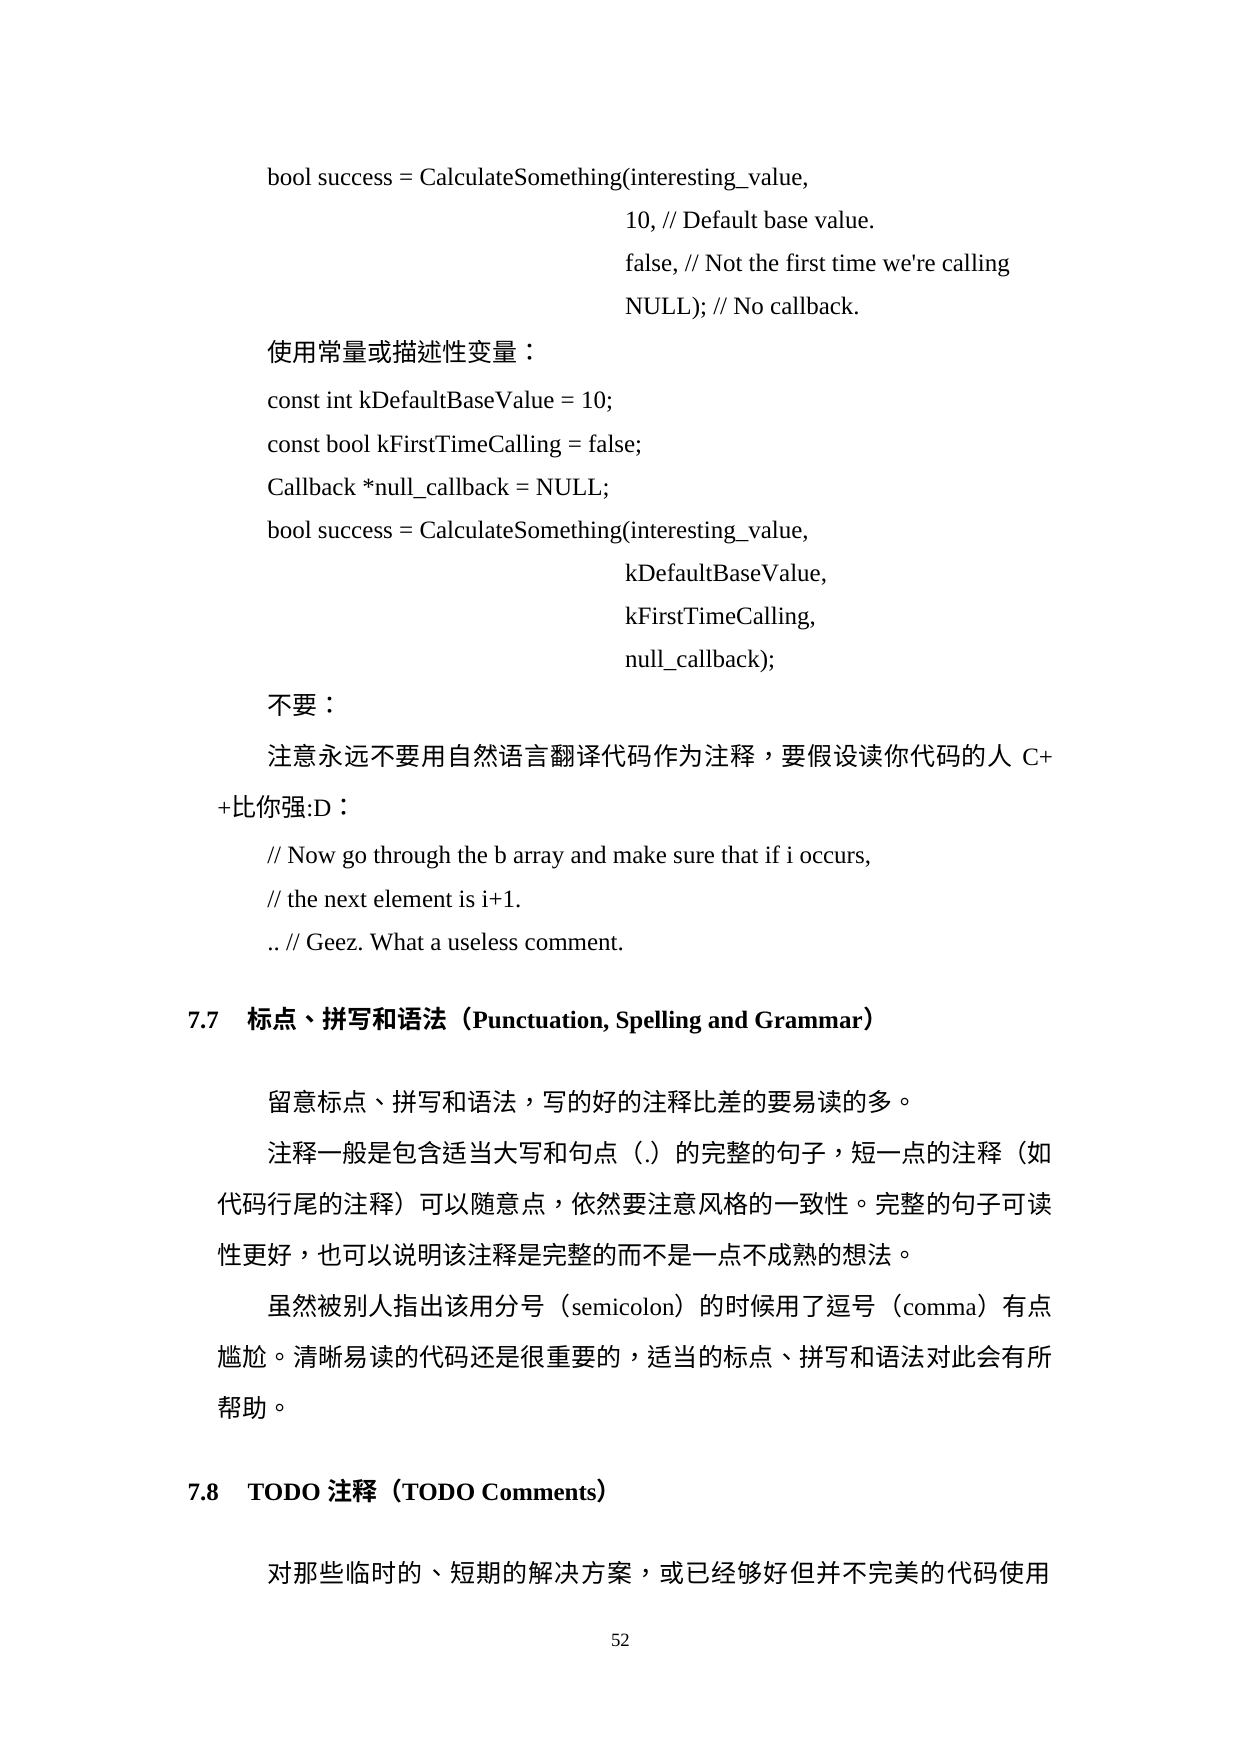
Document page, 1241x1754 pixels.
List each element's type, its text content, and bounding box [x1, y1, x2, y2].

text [217, 162, 1053, 191]
text null_callback); [575, 644, 1053, 673]
text 留意标点、拼写和语法，写的好的注释比差的要易读的多。 [217, 1084, 1053, 1118]
text 不要： [217, 687, 1053, 721]
text 使用常量或描述性变量： [217, 334, 1053, 368]
subtitle TODO 注释（TODO Comments） [187, 1458, 1053, 1523]
text 虽然被别人指出该用分号（semicolon）的时候用了逗号（comma）有点尴尬。清晰易读的代码还是很重要的，适当的标点、拼写和语法对此会有所帮助。 [217, 1288, 1053, 1425]
text 注意永远不要用自然语言翻译代码作为注释，要假设读你代码的人 C++比你强:D： [217, 738, 1053, 823]
text const bool kFirstTimeCalling = false; [217, 429, 1053, 457]
subtitle 标点、拼写和语法（Punctuation, Spelling and Grammar） [187, 986, 1053, 1051]
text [217, 1556, 1053, 1590]
text kFirstTimeCalling, [575, 601, 1053, 630]
text // the next element is i+1. [217, 884, 1053, 912]
text 10, // Default base value. [575, 205, 1053, 234]
text .. // Geez. What a useless comment. [217, 927, 1053, 956]
text kDefaultBaseValue, [575, 558, 1053, 587]
text false, // Not the first time we're calling [575, 248, 1053, 277]
text // Now go through the b array and make sure that if i occurs, [217, 841, 1053, 869]
text 注释一般是包含适当大写和句点（.）的完整的句子，短一点的注释（如代码行尾的注释）可以随意点，依然要注意风格的一致性。完整的句子可读性更好，也可以说明该注释是完整的而不是一点不成熟的想法。 [217, 1135, 1053, 1272]
text Callback *null_callback = NULL; [217, 472, 1053, 501]
text bool success = CalculateSomething(interesting_value, [217, 515, 1053, 544]
text NULL); // No callback. [575, 291, 1053, 320]
text const int kDefaultBaseValue = 10; [217, 386, 1053, 414]
